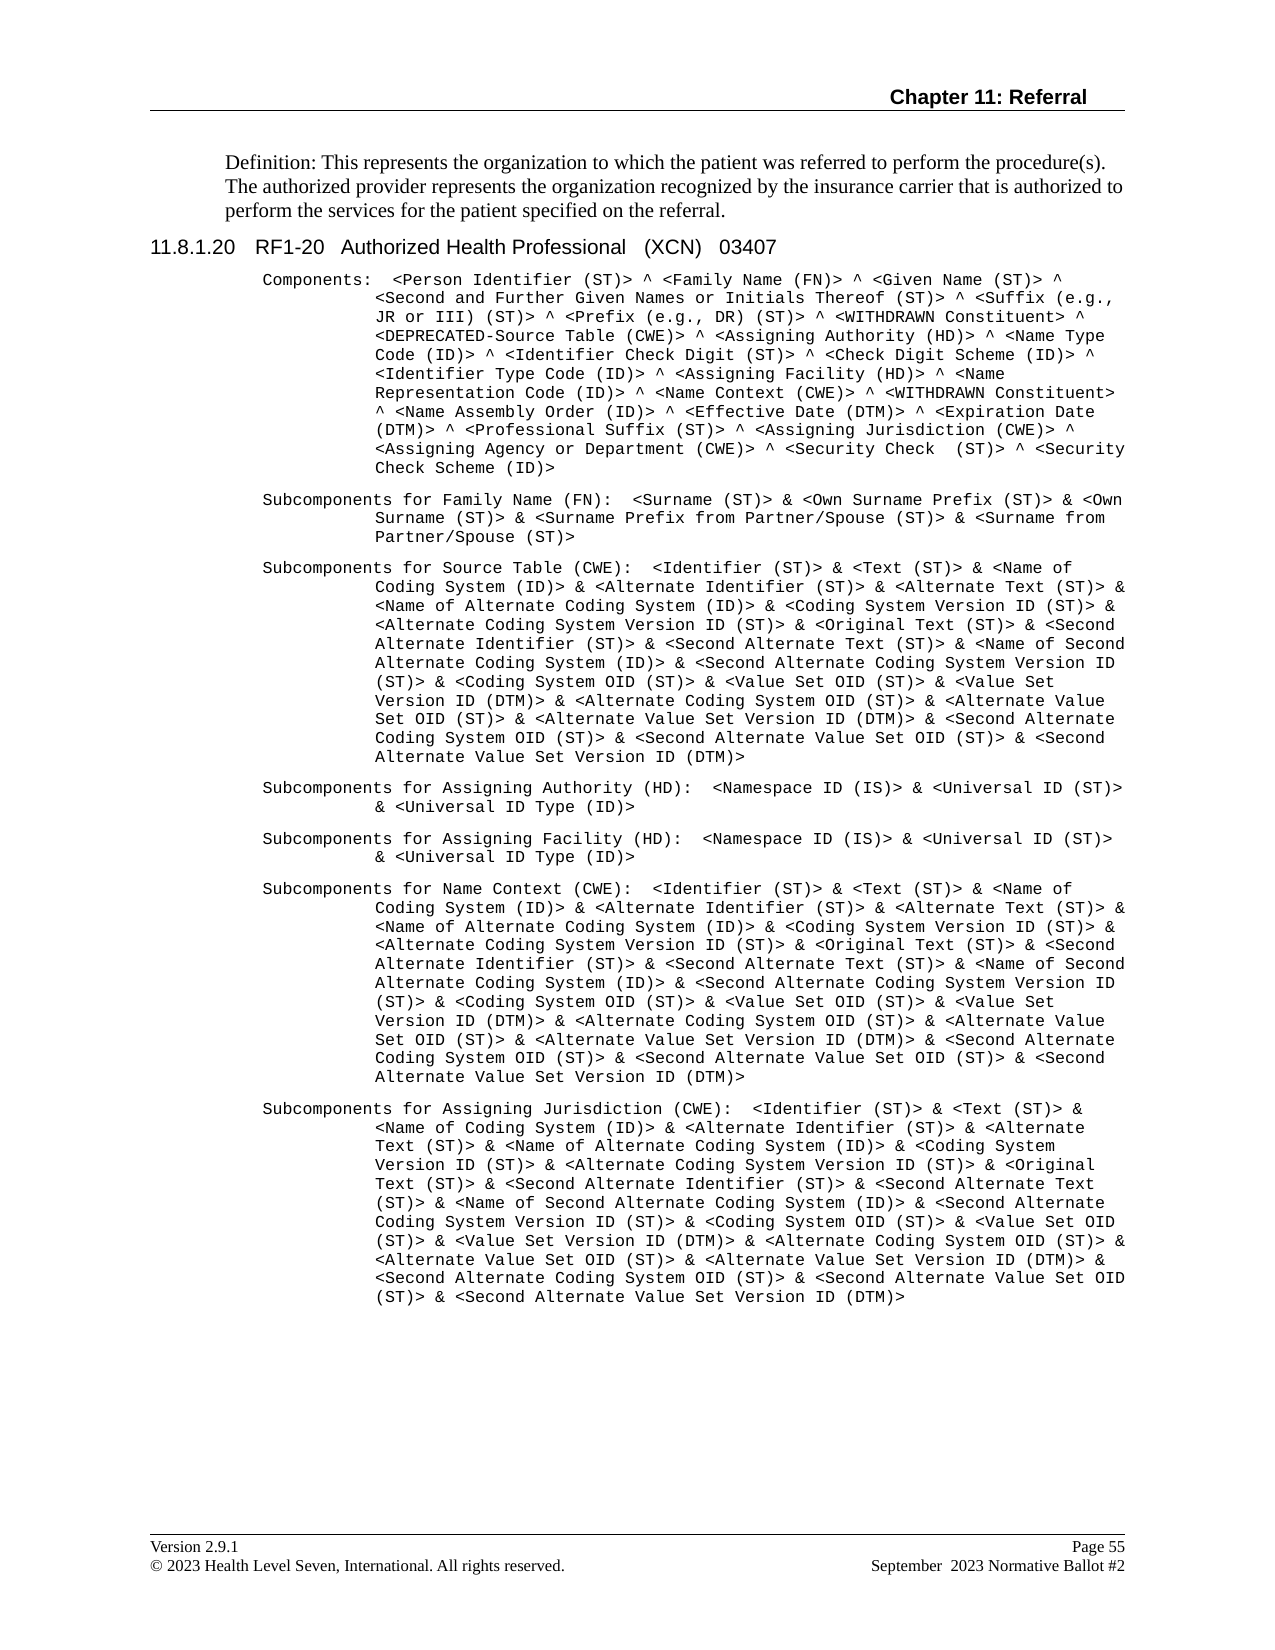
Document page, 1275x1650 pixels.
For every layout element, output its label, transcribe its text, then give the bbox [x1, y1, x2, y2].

text Subcomponents for Assigning Facility (HD): <Namespace ID (IS)> & <Universal ID (ST)> & <Universal ID Type (ID)> [262, 830, 1125, 868]
text Subcomponents for Name Context (CWE): <Identifier (ST)> & <Text (ST)> & <Name of Coding System (ID)> & <Alternate Identifier (ST)> & <Alternate Text (ST)> & <Name of Alternate Coding System (ID)> & <Coding System Version ID (ST)> & <Alternate Coding System Version ID (ST)> & <Original Text (ST)> & <Second Alternate Identifier (ST)> & <Second Alternate Text (ST)> & <Name of Second Alternate Coding System (ID)> & <Second Alternate Coding System Version ID (ST)> & <Coding System OID (ST)> & <Value Set OID (ST)> & <Value Set Version ID (DTM)> & <Alternate Coding System OID (ST)> & <Alternate Value Set OID (ST)> & <Alternate Value Set Version ID (DTM)> & <Second Alternate Coding System OID (ST)> & <Second Alternate Value Set OID (ST)> & <Second Alternate Value Set Version ID (DTM)> [262, 880, 1125, 1088]
text Subcomponents for Assigning Jurisdiction (CWE): <Identifier (ST)> & <Text (ST)> & <Name of Coding System (ID)> & <Alternate Identifier (ST)> & <Alternate Text (ST)> & <Name of Alternate Coding System (ID)> & <Coding System Version ID (ST)> & <Alternate Coding System Version ID (ST)> & <Original Text (ST)> & <Second Alternate Identifier (ST)> & <Second Alternate Text (ST)> & <Name of Second Alternate Coding System (ID)> & <Second Alternate Coding System Version ID (ST)> & <Coding System OID (ST)> & <Value Set OID (ST)> & <Value Set Version ID (DTM)> & <Alternate Coding System OID (ST)> & <Alternate Value Set OID (ST)> & <Alternate Value Set Version ID (DTM)> & <Second Alternate Coding System OID (ST)> & <Second Alternate Value Set OID (ST)> & <Second Alternate Value Set Version ID (DTM)> [262, 1100, 1125, 1308]
text Subcomponents for Family Name (FN): <Surname (ST)> & <Own Surname Prefix (ST)> & <Own Surname (ST)> & <Surname Prefix from Partner/Spouse (ST)> & <Surname from Partner/Spouse (ST)> [262, 491, 1125, 548]
text Components: <Person Identifier (ST)> ^ <Family Name (FN)> ^ <Given Name (ST)> ^ <Second and Further Given Names or Initials Thereof (ST)> ^ <Suffix (e.g., JR or III) (ST)> ^ <Prefix (e.g., DR) (ST)> ^ <WITHDRAWN Constituent> ^ <DEPRECATED-Source Table (CWE)> ^ <Assigning Authority (HD)> ^ <Name Type Code (ID)> ^ <Identifier Check Digit (ST)> ^ <Check Digit Scheme (ID)> ^ <Identifier Type Code (ID)> ^ <Assigning Facility (HD)> ^ <Name Representation Code (ID)> ^ <Name Context (CWE)> ^ <WITHDRAWN Constituent> ^ <Name Assembly Order (ID)> ^ <Effective Date (DTM)> ^ <Expiration Date (DTM)> ^ <Professional Suffix (ST)> ^ <Assigning Jurisdiction (CWE)> ^ <Assigning Agency or Department (CWE)> ^ <Security Check (ST)> ^ <Security Check Scheme (ID)> [262, 271, 1125, 478]
text Subcomponents for Assigning Authority (HD): <Namespace ID (IS)> & <Universal ID (ST)> & <Universal ID Type (ID)> [262, 780, 1125, 818]
text Subcomponents for Source Table (CWE): <Identifier (ST)> & <Text (ST)> & <Name of Coding System (ID)> & <Alternate Identifier (ST)> & <Alternate Text (ST)> & <Name of Alternate Coding System (ID)> & <Coding System Version ID (ST)> & <Alternate Coding System Version ID (ST)> & <Original Text (ST)> & <Second Alternate Identifier (ST)> & <Second Alternate Text (ST)> & <Name of Second Alternate Coding System (ID)> & <Second Alternate Coding System Version ID (ST)> & <Coding System OID (ST)> & <Value Set OID (ST)> & <Value Set Version ID (DTM)> & <Alternate Coding System OID (ST)> & <Alternate Value Set OID (ST)> & <Alternate Value Set Version ID (DTM)> & <Second Alternate Coding System OID (ST)> & <Second Alternate Value Set OID (ST)> & <Second Alternate Value Set Version ID (DTM)> [262, 560, 1125, 767]
subtitle 11.8.1.20 RF1-20 Authorized Health Professional (XCN) 03407 [150, 235, 1125, 259]
text Definition: This represents the organization to which the patient was referred to perform the procedure(s). The authorized provider represents the organization recognized by the insurance carrier that is authorized to perform the services for the patient specified on the referral. [225, 150, 1125, 222]
